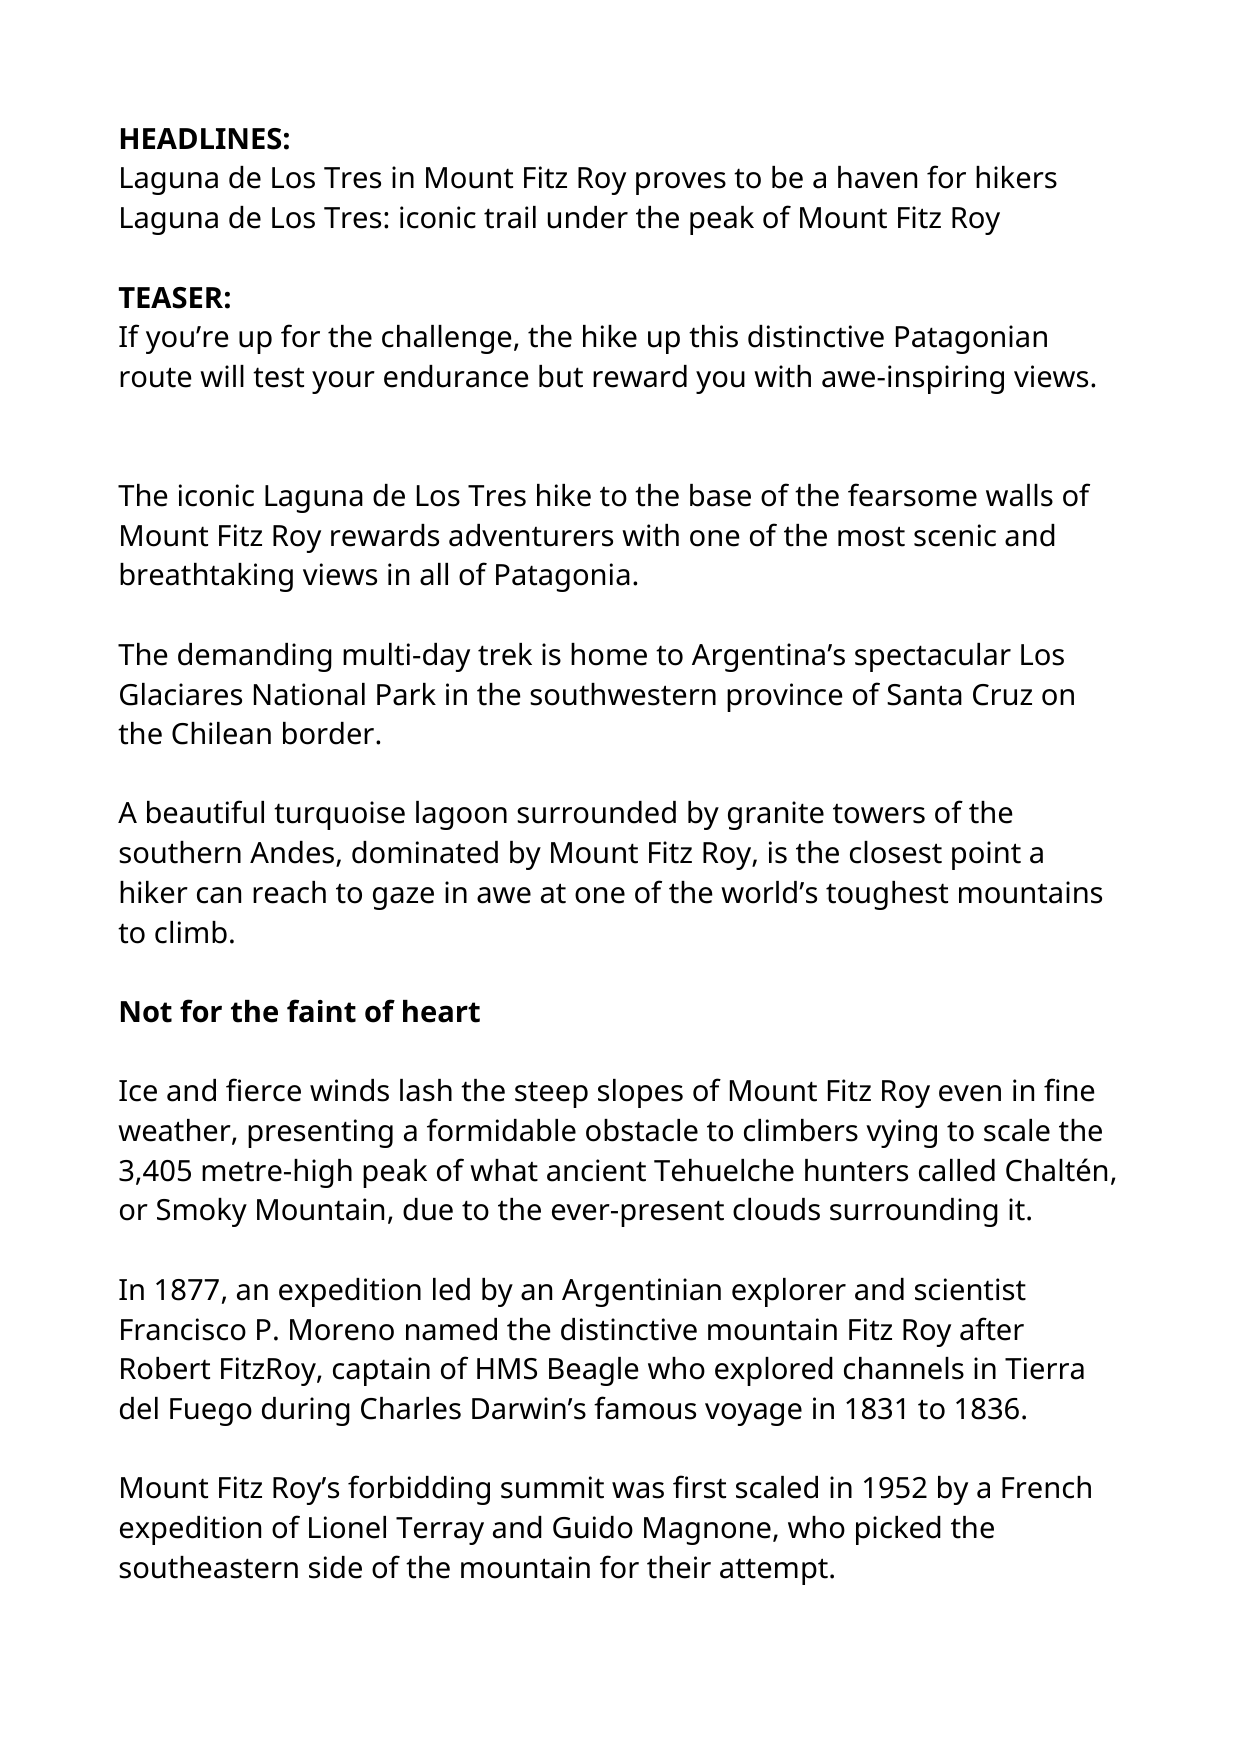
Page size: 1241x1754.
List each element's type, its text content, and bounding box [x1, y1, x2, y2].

text TEASER: [118, 277, 1122, 317]
text If you’re up for the challenge, the hike up this distinctive Patagonian route will test your endurance but reward you with awe-inspiring views. [118, 317, 1122, 396]
text Ice and fierce winds lash the steep slopes of Mount Fitz Roy even in fine weather, presenting a formidable obstacle to climbers vying to scale the 3,405 metre-high peak of what ancient Tehuelche hunters called Chaltén, or Smoky Mountain, due to the ever-present clouds surrounding it. [118, 1071, 1122, 1229]
text The iconic Laguna de Los Tres hike to the base of the fearsome walls of Mount Fitz Roy rewards adventurers with one of the most scenic and breathtaking views in all of Patagonia. [118, 475, 1122, 594]
text The demanding multi-day trek is home to Argentina’s spectacular Los Glaciares National Park in the southwestern province of Santa Cruz on the Chilean border. [118, 634, 1122, 753]
text Mount Fitz Roy’s forbidding summit was first scaled in 1952 by a French expedition of Lionel Terray and Guido Magnone, who picked the southeastern side of the mountain for their attempt. [118, 1467, 1122, 1587]
text Laguna de Los Tres: iconic trail under the peak of Mount Fitz Roy [118, 197, 1122, 237]
text HEADLINES: [118, 118, 1122, 158]
text Not for the faint of heart [118, 991, 1122, 1031]
text In 1877, an expedition led by an Argentinian explorer and scientist Francisco P. Moreno named the distinctive mountain Fitz Roy after Robert FitzRoy, captain of HMS Beagle who explored channels in Tierra del Fuego during Charles Darwin’s famous voyage in 1831 to 1836. [118, 1269, 1122, 1428]
text A beautiful turquoise lagoon surrounded by granite towers of the southern Andes, dominated by Mount Fitz Roy, is the closest point a hiker can reach to gaze in awe at one of the world’s toughest mountains to climb. [118, 793, 1122, 952]
text Laguna de Los Tres in Mount Fitz Roy proves to be a haven for hikers [118, 158, 1122, 197]
